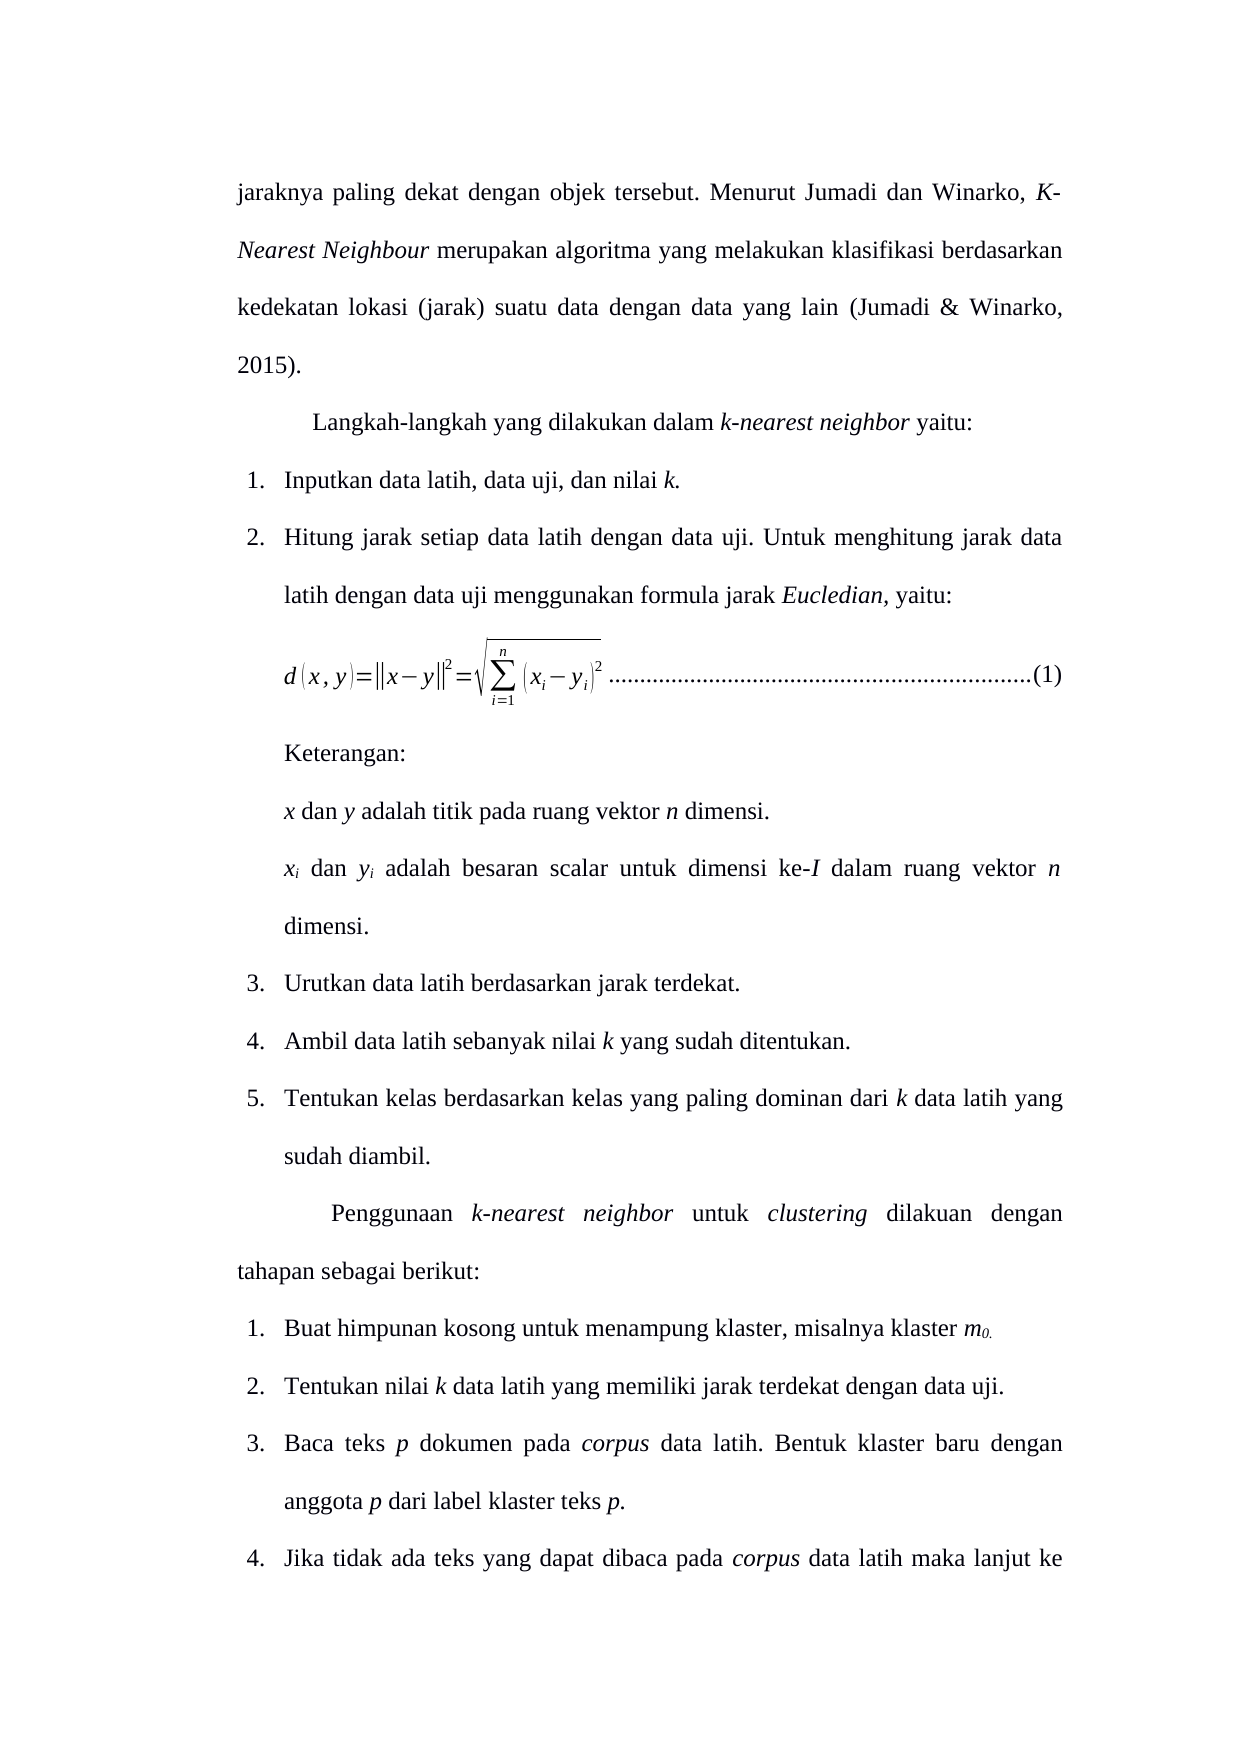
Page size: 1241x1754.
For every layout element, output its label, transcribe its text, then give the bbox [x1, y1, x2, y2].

list Ambil data latih sebanyak nilai k yang sudah ditentukan. [246, 1026, 1063, 1054]
list Tentukan kelas berdasarkan kelas yang paling dominan dari k data latih yang sudah diambil. [246, 1083, 1063, 1169]
list Buat himpunan kosong untuk menampung klaster, misalnya klaster m0. [246, 1313, 1063, 1342]
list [246, 1543, 1063, 1572]
list Keterangan: [284, 738, 1063, 767]
list xi dan yi adalah besaran scalar untuk dimensi ke-I dalam ruang vektor n dimensi. [284, 853, 1063, 939]
list Tentukan nilai k data latih yang memiliki jarak terdekat dengan data uji. [246, 1371, 1063, 1399]
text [237, 177, 1063, 378]
list Baca teks p dokumen pada corpus data latih. Bentuk klaster baru dengan anggota p dari label klaster teks p. [246, 1428, 1063, 1514]
list (1) [284, 637, 1063, 709]
list Urutkan data latih berdasarkan jarak terdekat. [246, 968, 1063, 997]
text Penggunaan k-nearest neighbor untuk clustering dilakuan dengan tahapan sebagai berikut: [237, 1198, 1063, 1284]
list Hitung jarak setiap data latih dengan data uji. Untuk menghitung jarak data latih dengan data uji menggunakan formula jarak Eucledian, yaitu: [246, 522, 1063, 608]
list Inputkan data latih, data uji, dan nilai k. [246, 465, 1063, 493]
text Langkah-langkah yang dilakukan dalam k-nearest neighbor yaitu: [237, 407, 1063, 436]
list x dan y adalah titik pada ruang vektor n dimensi. [284, 796, 1063, 824]
